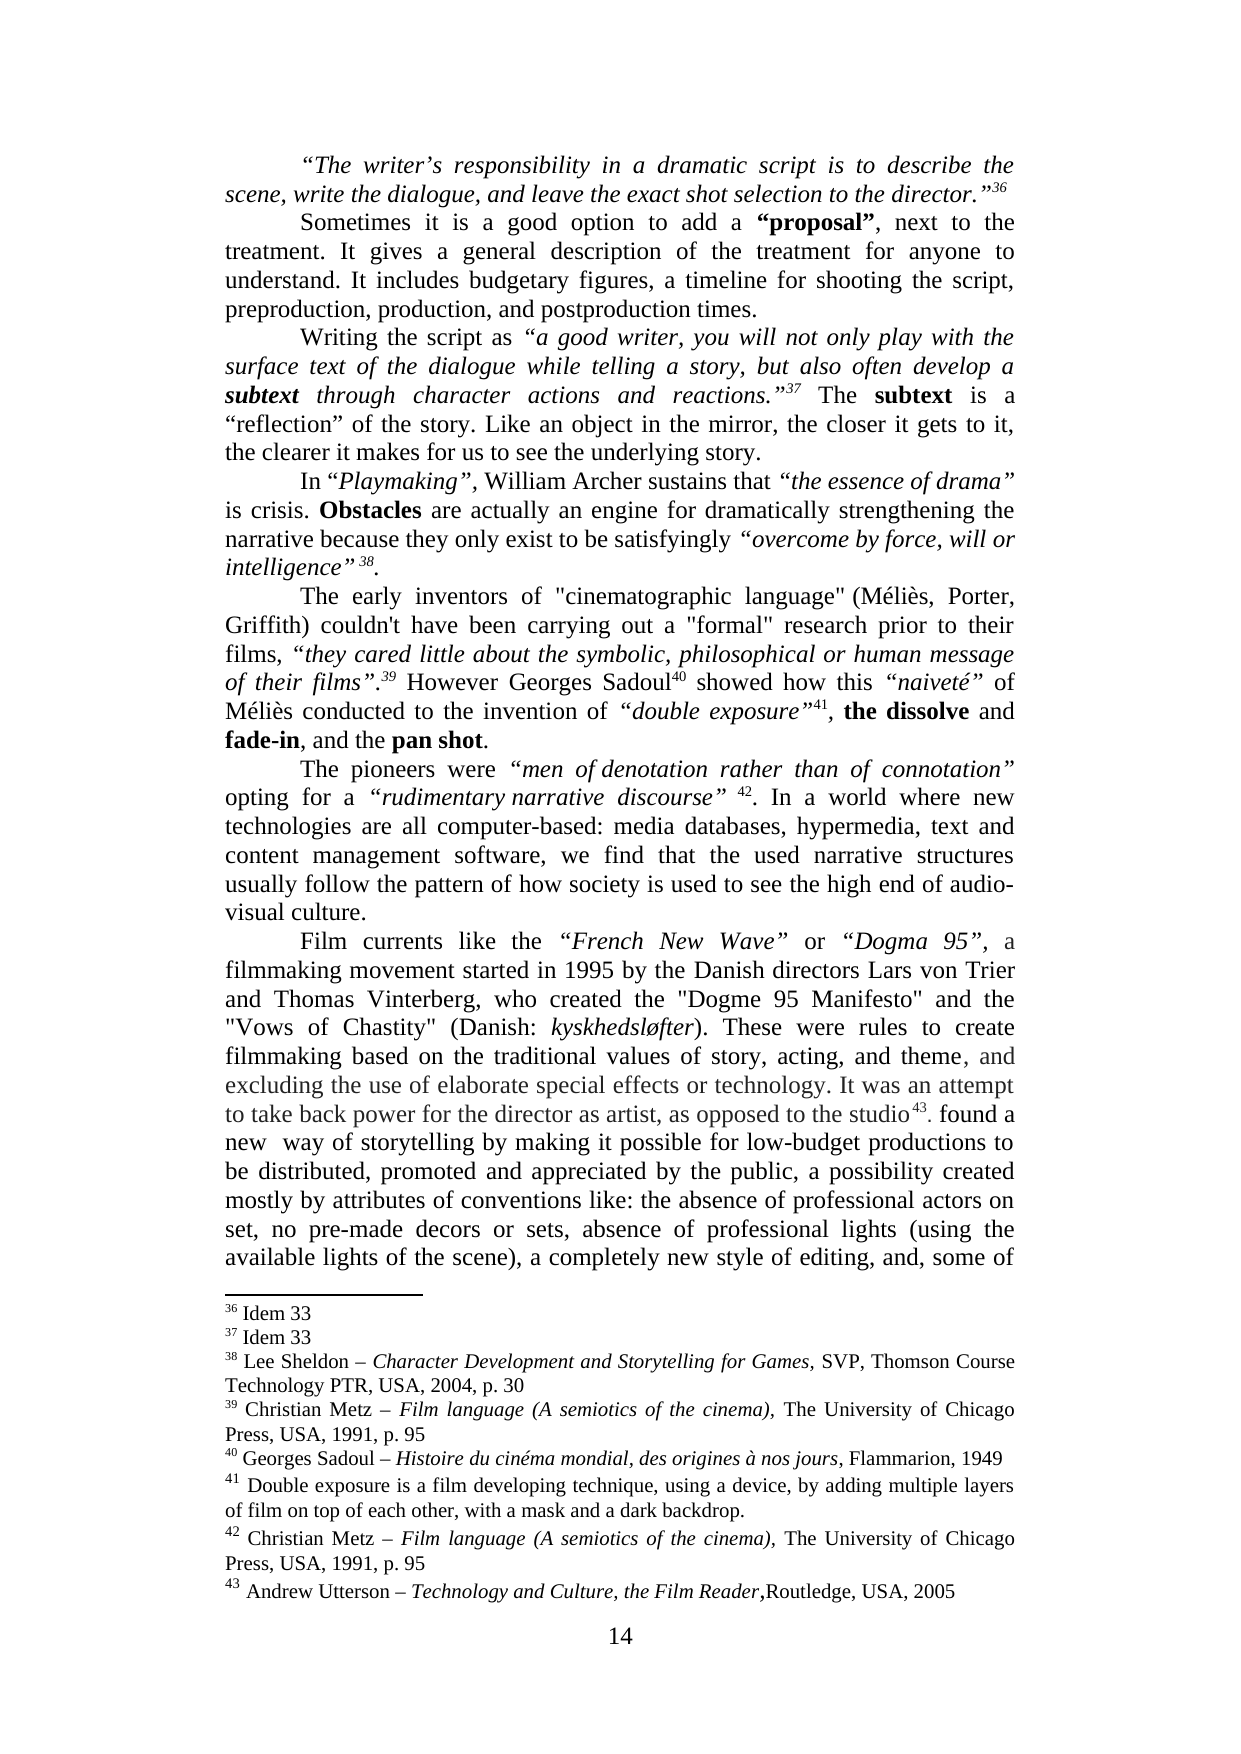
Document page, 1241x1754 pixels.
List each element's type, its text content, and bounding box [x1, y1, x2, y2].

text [225, 926, 1015, 1271]
text In “Playmaking”, William Archer sustains that “the essence of drama” is crisis. Obstacles are actually an engine for dramatically strengthening the narrative because they only exist to be satisfyingly “overcome by force, will or intelligence” . [225, 466, 1015, 581]
text Writing the script as “a good writer, you will not only play with the surface text of the dialogue while telling a story, but also often develop a subtext through character actions and reactions.” The subtext is a “reflection” of the story. Like an object in the mirror, the closer it gets to it, the clearer it makes for us to see the underlying story. [225, 322, 1015, 466]
text “The writer’s responsibility in a dramatic script is to describe the scene, write the dialogue, and leave the exact shot selection to the director.” [225, 150, 1015, 207]
text The early inventors of "cinematographic language" (Méliès, Porter, Griffith) couldn't have been carrying out a "formal" research prior to their films, “they cared little about the symbolic, philosophical or human message of their films”. However Georges Sadoul showed how this “naiveté” of Méliès conducted to the invention of “double exposure”, the dissolve and fade-in, and the pan shot. [225, 581, 1015, 754]
text The pioneers were “men of denotation rather than of connotation” opting for a “rudimentary narrative discourse” . In a world where new technologies are all computer-based: media databases, hypermedia, text and content management software, we find that the used narrative structures usually follow the pattern of how society is used to see the high end of audio-visual culture. [225, 754, 1015, 926]
text Sometimes it is a good option to add a “proposal”, next to the treatment. It gives a general description of the treatment for anyone to understand. It includes budgetary figures, a timeline for shooting the script, preproduction, production, and postproduction times. [225, 207, 1015, 322]
